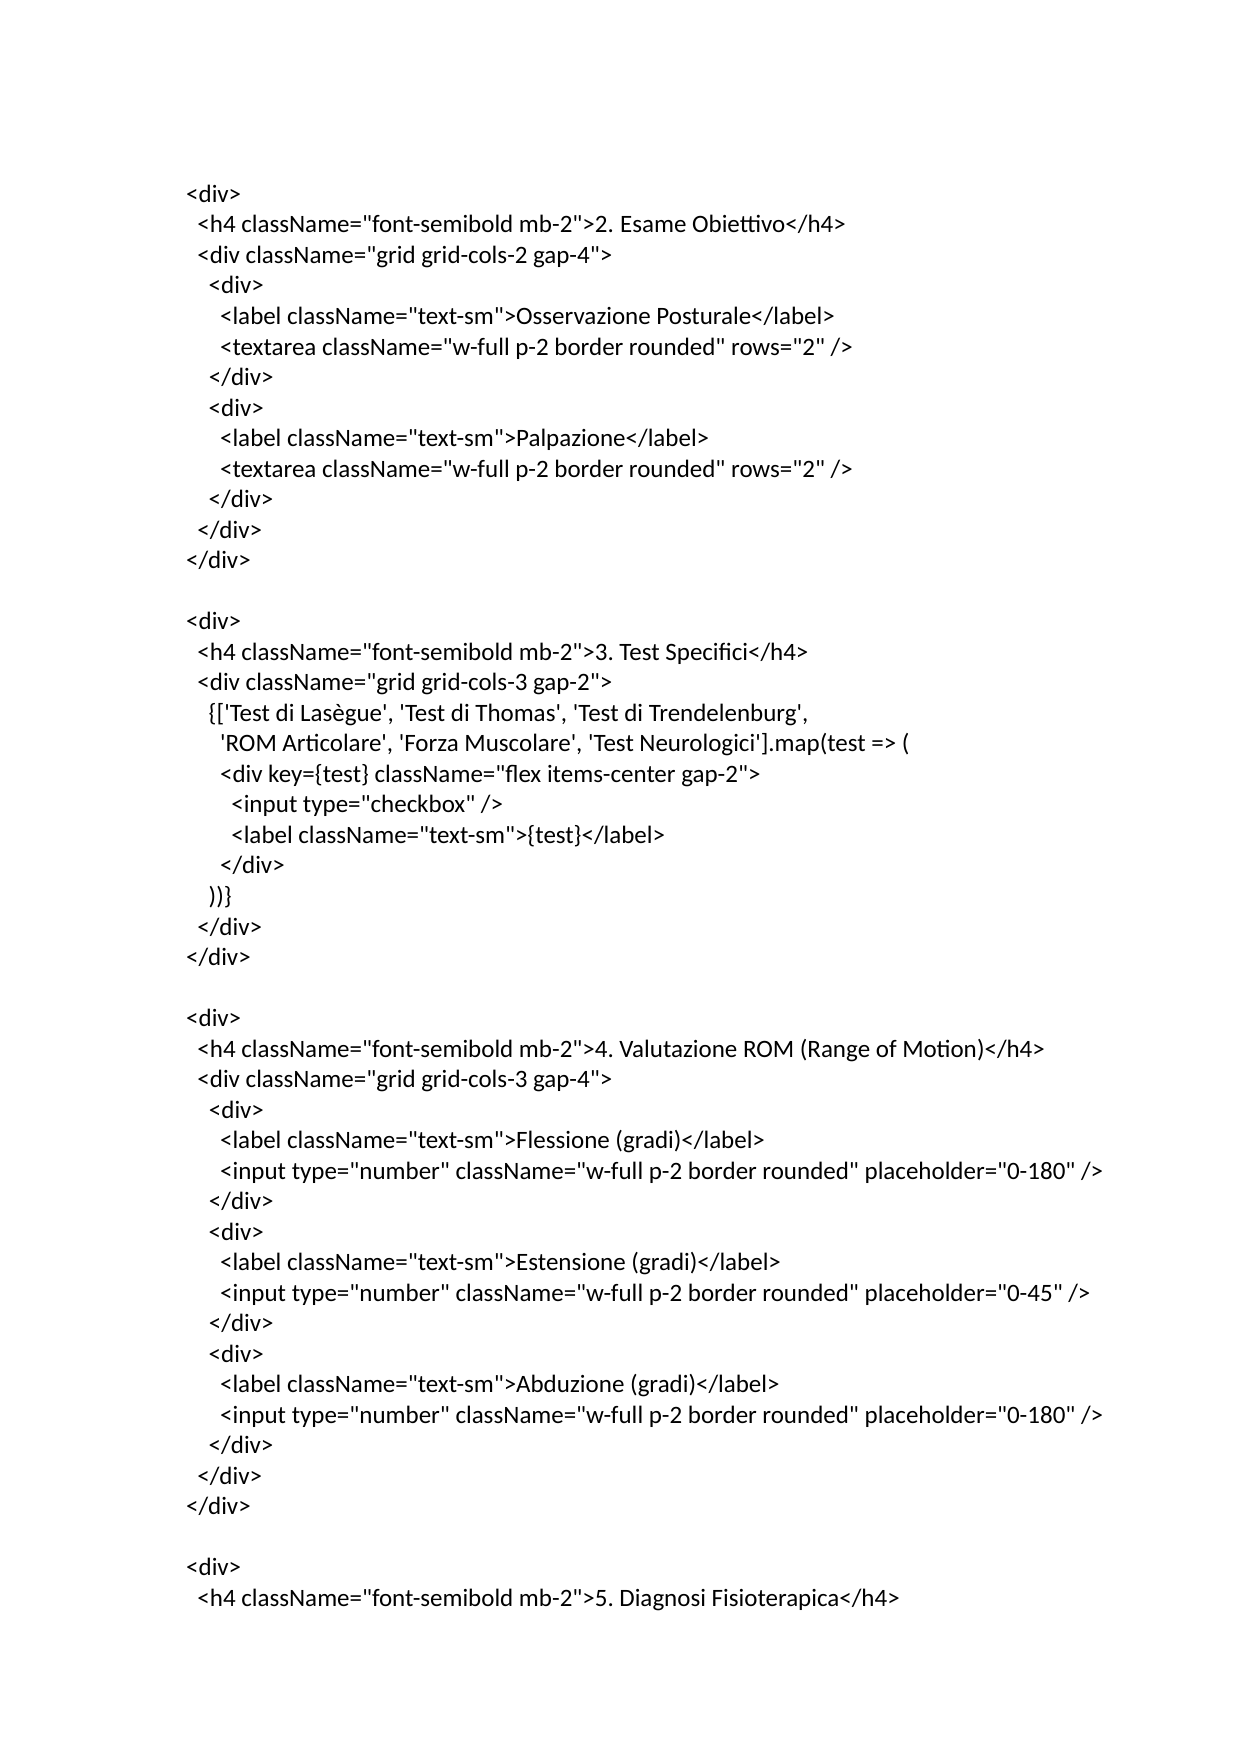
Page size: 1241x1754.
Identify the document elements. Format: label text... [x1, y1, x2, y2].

text <input type="checkbox" /> [118, 788, 1122, 819]
text <textarea className="w-full p-2 border rounded" rows="2" /> [118, 331, 1122, 361]
text <div> [118, 178, 1122, 209]
text </div> [118, 361, 1122, 392]
text ))} [118, 880, 1122, 911]
text <div> [118, 392, 1122, 422]
text <label className="text-sm">Estensione (gradi)</label> [118, 1246, 1122, 1277]
text 'ROM Articolare', 'Forza Muscolare', 'Test Neurologici'].map(test => ( [118, 727, 1122, 758]
text <label className="text-sm">Palpazione</label> [118, 422, 1122, 453]
text </div> [118, 483, 1122, 514]
text <h4 className="font-semibold mb-2">4. Valutazione ROM (Range of Motion)</h4> [118, 1033, 1122, 1063]
text </div> [118, 1491, 1122, 1521]
text <div> [118, 605, 1122, 636]
text <div className="grid grid-cols-3 gap-2"> [118, 666, 1122, 697]
text <input type="number" className="w-full p-2 border rounded" placeholder="0-180" /> [118, 1155, 1122, 1185]
text <div> [118, 1338, 1122, 1368]
text <div key={test} className="flex items-center gap-2"> [118, 758, 1122, 788]
text </div> [118, 1460, 1122, 1491]
text <div> [118, 1552, 1122, 1582]
text <textarea className="w-full p-2 border rounded" rows="2" /> [118, 453, 1122, 483]
text <div> [118, 1002, 1122, 1033]
text </div> [118, 544, 1122, 575]
text </div> [118, 514, 1122, 544]
text </div> [118, 1185, 1122, 1216]
text <label className="text-sm">Flessione (gradi)</label> [118, 1124, 1122, 1155]
text <div className="grid grid-cols-2 gap-4"> [118, 239, 1122, 270]
text </div> [118, 911, 1122, 941]
text {['Test di Lasègue', 'Test di Thomas', 'Test di Trendelenburg', [118, 697, 1122, 727]
text <h4 className="font-semibold mb-2">5. Diagnosi Fisioterapica</h4> [118, 1582, 1122, 1613]
text </div> [118, 849, 1122, 880]
text </div> [118, 1429, 1122, 1460]
text <div className="grid grid-cols-3 gap-4"> [118, 1063, 1122, 1094]
text <label className="text-sm">{test}</label> [118, 819, 1122, 849]
text <div> [118, 270, 1122, 300]
text <div> [118, 1094, 1122, 1124]
text <label className="text-sm">Osservazione Posturale</label> [118, 300, 1122, 331]
text <h4 className="font-semibold mb-2">2. Esame Obiettivo</h4> [118, 209, 1122, 239]
text <input type="number" className="w-full p-2 border rounded" placeholder="0-180" /> [118, 1399, 1122, 1429]
text </div> [118, 941, 1122, 972]
text <h4 className="font-semibold mb-2">3. Test Specifici</h4> [118, 636, 1122, 666]
text <label className="text-sm">Abduzione (gradi)</label> [118, 1368, 1122, 1399]
text <div> [118, 1216, 1122, 1246]
text <input type="number" className="w-full p-2 border rounded" placeholder="0-45" /> [118, 1277, 1122, 1307]
text </div> [118, 1307, 1122, 1338]
